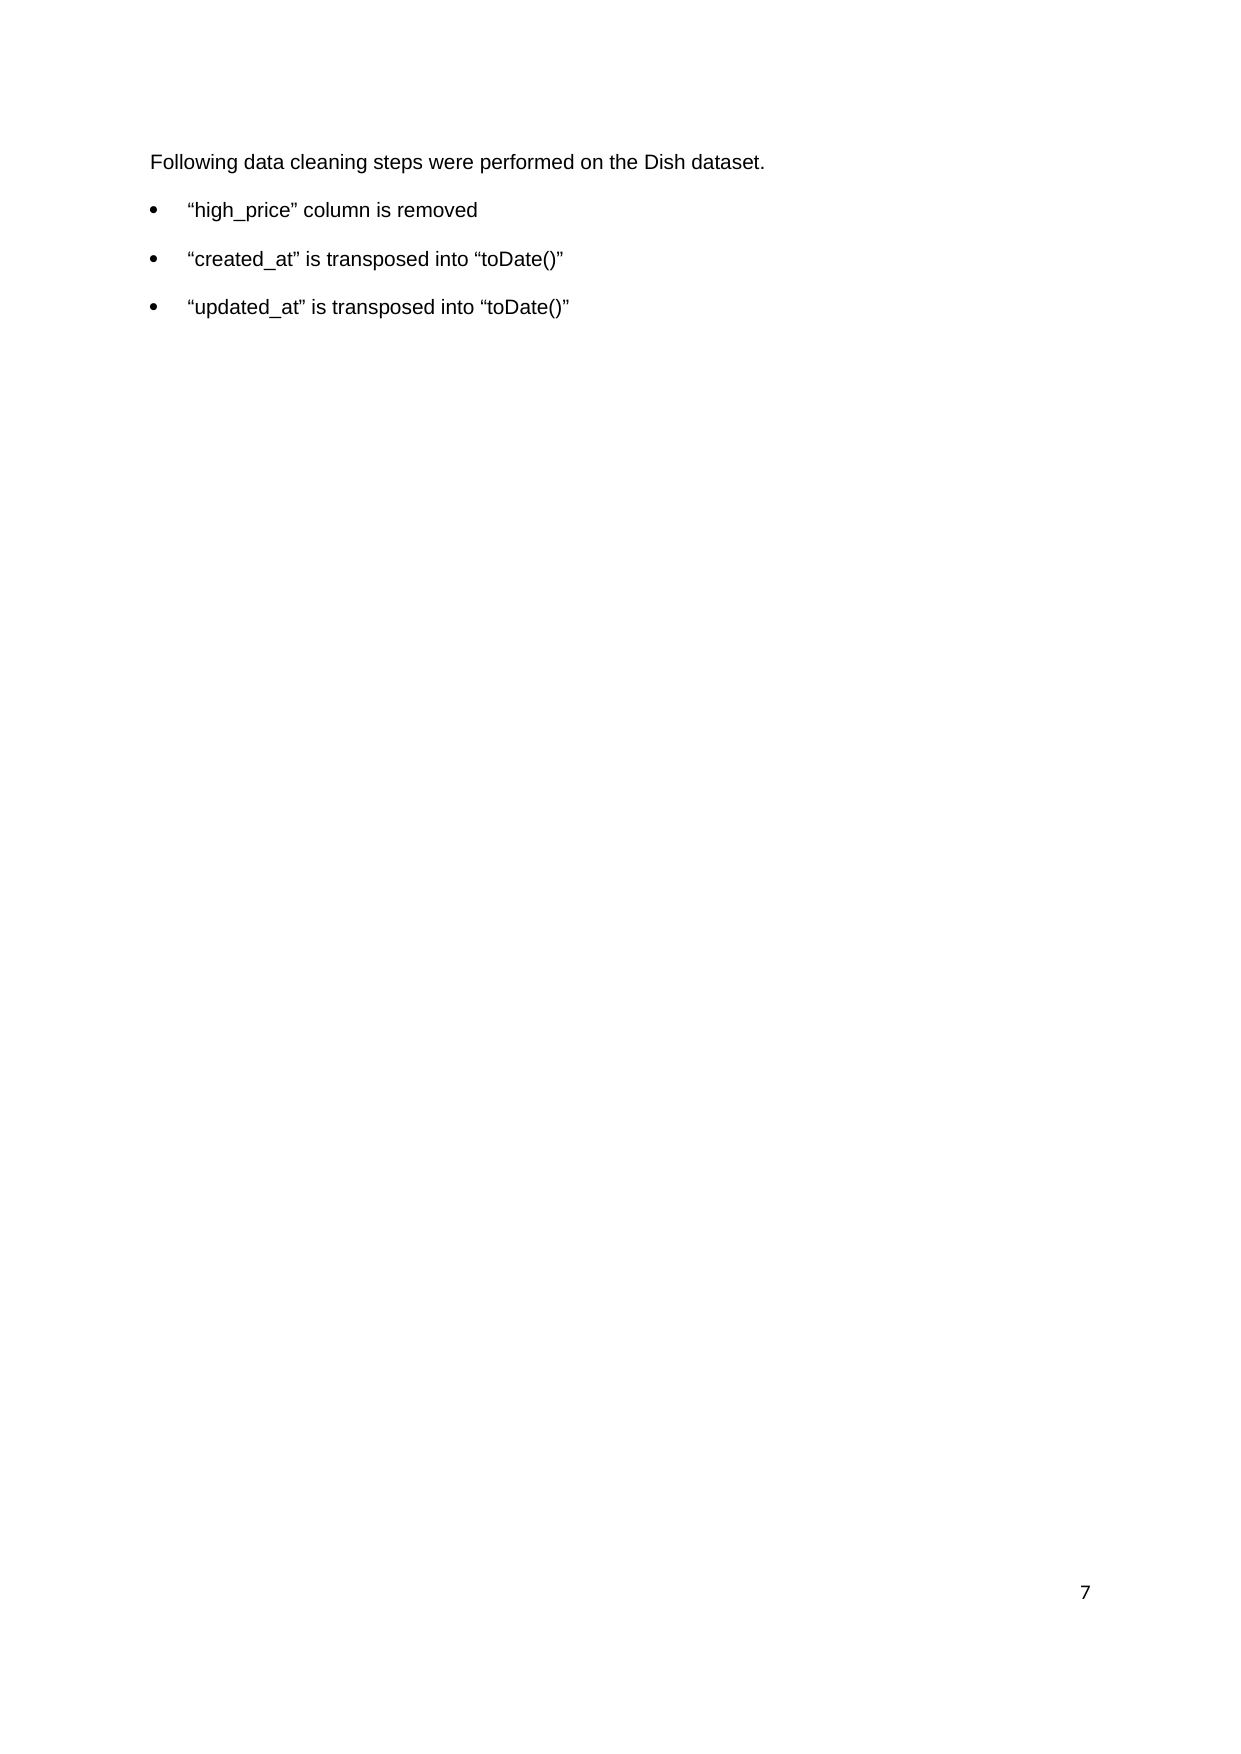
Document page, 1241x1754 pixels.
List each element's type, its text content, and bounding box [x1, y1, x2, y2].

list Following data cleaning steps were performed on the Dish dataset. [150, 150, 1090, 174]
list “updated_at” is transposed into “toDate()” [150, 295, 1090, 319]
list “high_price” column is removed [150, 198, 1090, 222]
list “created_at” is transposed into “toDate()” [150, 247, 1090, 271]
